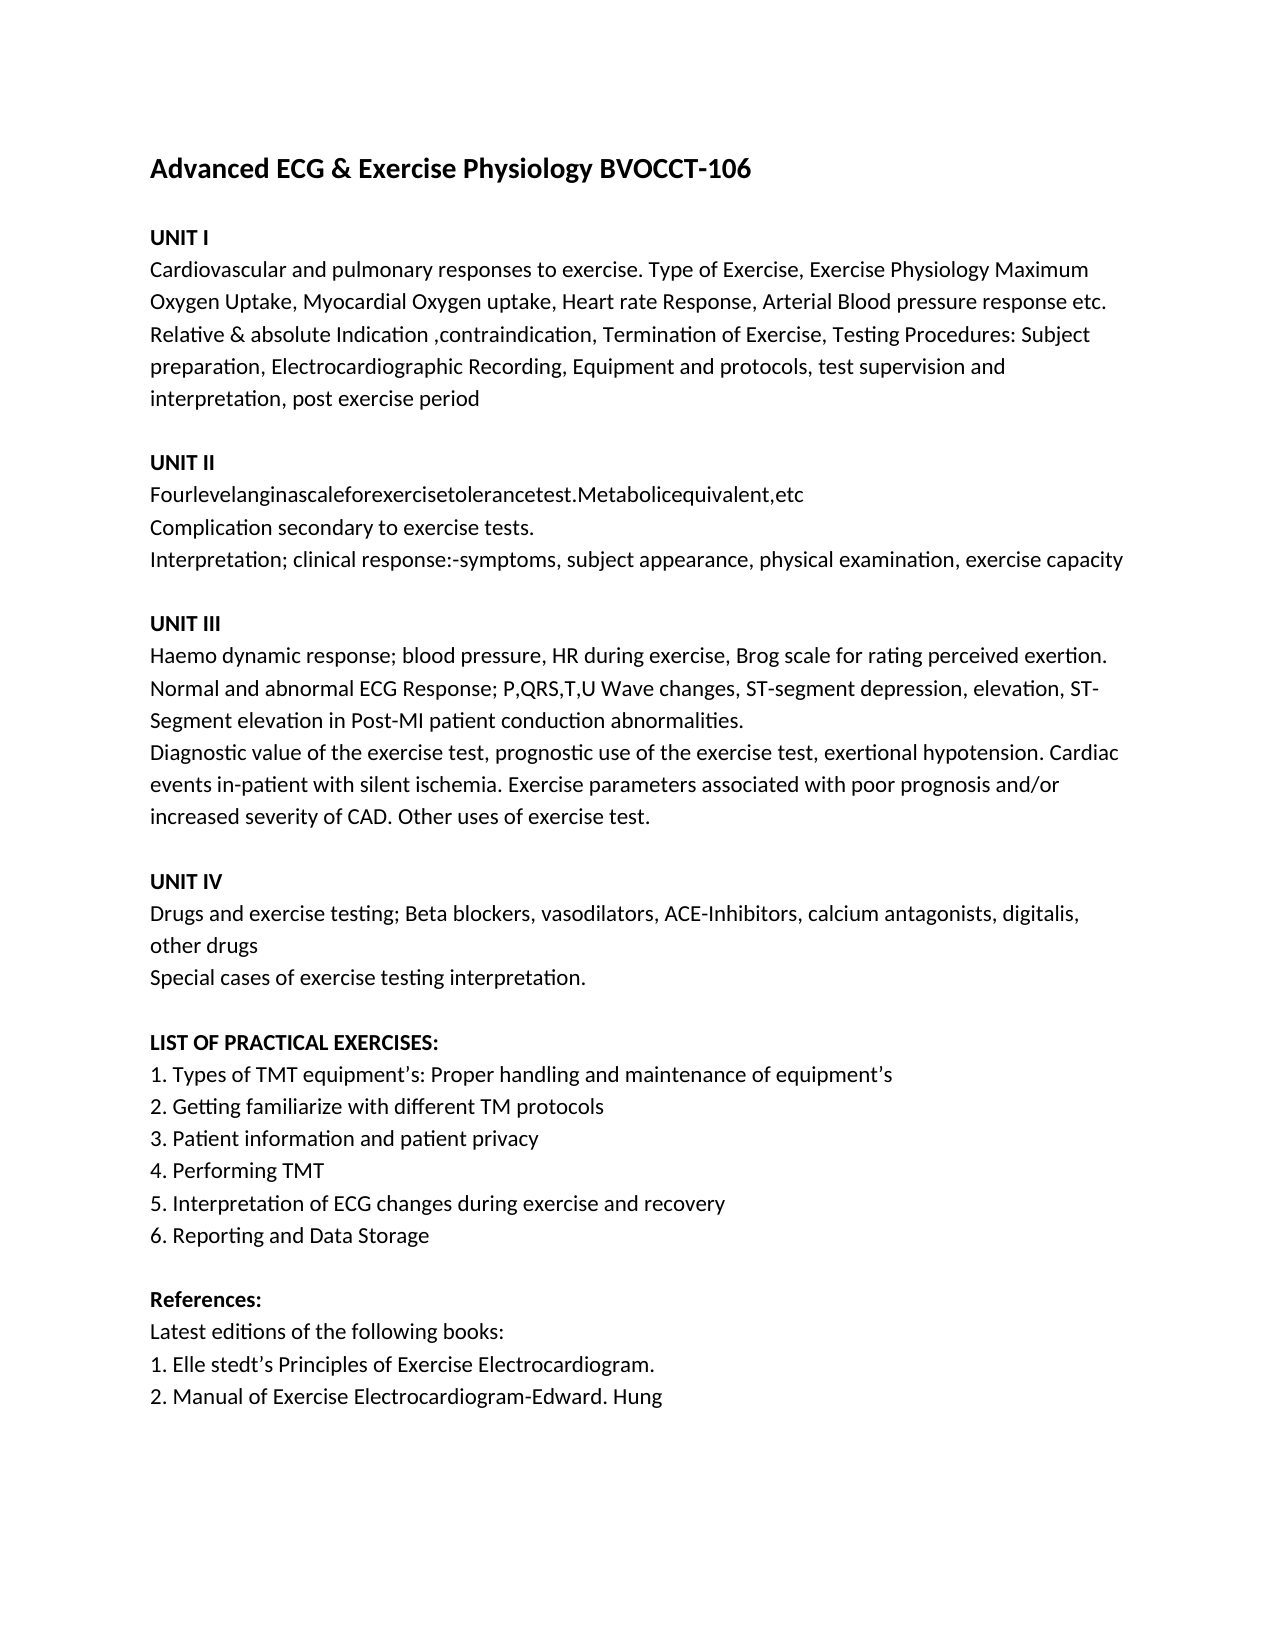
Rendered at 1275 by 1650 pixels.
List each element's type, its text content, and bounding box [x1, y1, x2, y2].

text 3. Patient information and patient privacy [150, 1124, 1125, 1152]
text Drugs and exercise testing; Beta blockers, vasodilators, ACE-Inhibitors, calcium antagonists, digitalis, other drugs [150, 899, 1125, 959]
text Interpretation; clinical response:-symptoms, subject appearance, physical examination, exercise capacity [150, 545, 1125, 573]
text Complication secondary to exercise tests. [150, 513, 1125, 541]
text Cardiovascular and pulmonary responses to exercise. Type of Exercise, Exercise Physiology Maximum Oxygen Uptake, Myocardial Oxygen uptake, Heart rate Response, Arterial Blood pressure response etc. [150, 255, 1125, 316]
text UNIT IV [150, 867, 1125, 895]
text 1. Types of TMT equipment’s: Proper handling and maintenance of equipment’s [150, 1060, 1125, 1088]
text Latest editions of the following books: [150, 1317, 1125, 1346]
text 2. Manual of Exercise Electrocardiogram-Edward. Hung [150, 1382, 1125, 1410]
text UNIT II [150, 448, 1125, 476]
text UNIT I [150, 223, 1125, 251]
text 1. Elle stedt’s Principles of Exercise Electrocardiogram. [150, 1350, 1125, 1378]
text Relative & absolute Indication ,contraindication, Termination of Exercise, Testing Procedures: Subject preparation, Electrocardiographic Recording, Equipment and protocols, test supervision and interpretation, post exercise period [150, 320, 1125, 412]
text Fourlevelanginascaleforexercisetolerancetest.Metabolicequivalent,etc [150, 481, 1125, 509]
text Normal and abnormal ECG Response; P,QRS,T,U Wave changes, ST-segment depression, elevation, ST-Segment elevation in Post-MI patient conduction abnormalities. [150, 674, 1125, 734]
text Advanced ECG & Exercise Physiology BVOCCT-106 [150, 150, 1125, 186]
text Diagnostic value of the exercise test, prognostic use of the exercise test, exertional hypotension. Cardiac events in-patient with silent ischemia. Exercise parameters associated with poor prognosis and/or increased severity of CAD. Other uses of exercise test. [150, 738, 1125, 831]
text References: [150, 1285, 1125, 1313]
text 6. Reporting and Data Storage [150, 1221, 1125, 1249]
text 5. Interpretation of ECG changes during exercise and recovery [150, 1189, 1125, 1217]
text Special cases of exercise testing interpretation. [150, 963, 1125, 991]
text 2. Getting familiarize with different TM protocols [150, 1092, 1125, 1120]
text 4. Performing TMT [150, 1157, 1125, 1184]
text LIST OF PRACTICAL EXERCISES: [150, 1028, 1125, 1056]
text Haemo dynamic response; blood pressure, HR during exercise, Brog scale for rating perceived exertion. [150, 642, 1125, 669]
text UNIT III [150, 609, 1125, 637]
